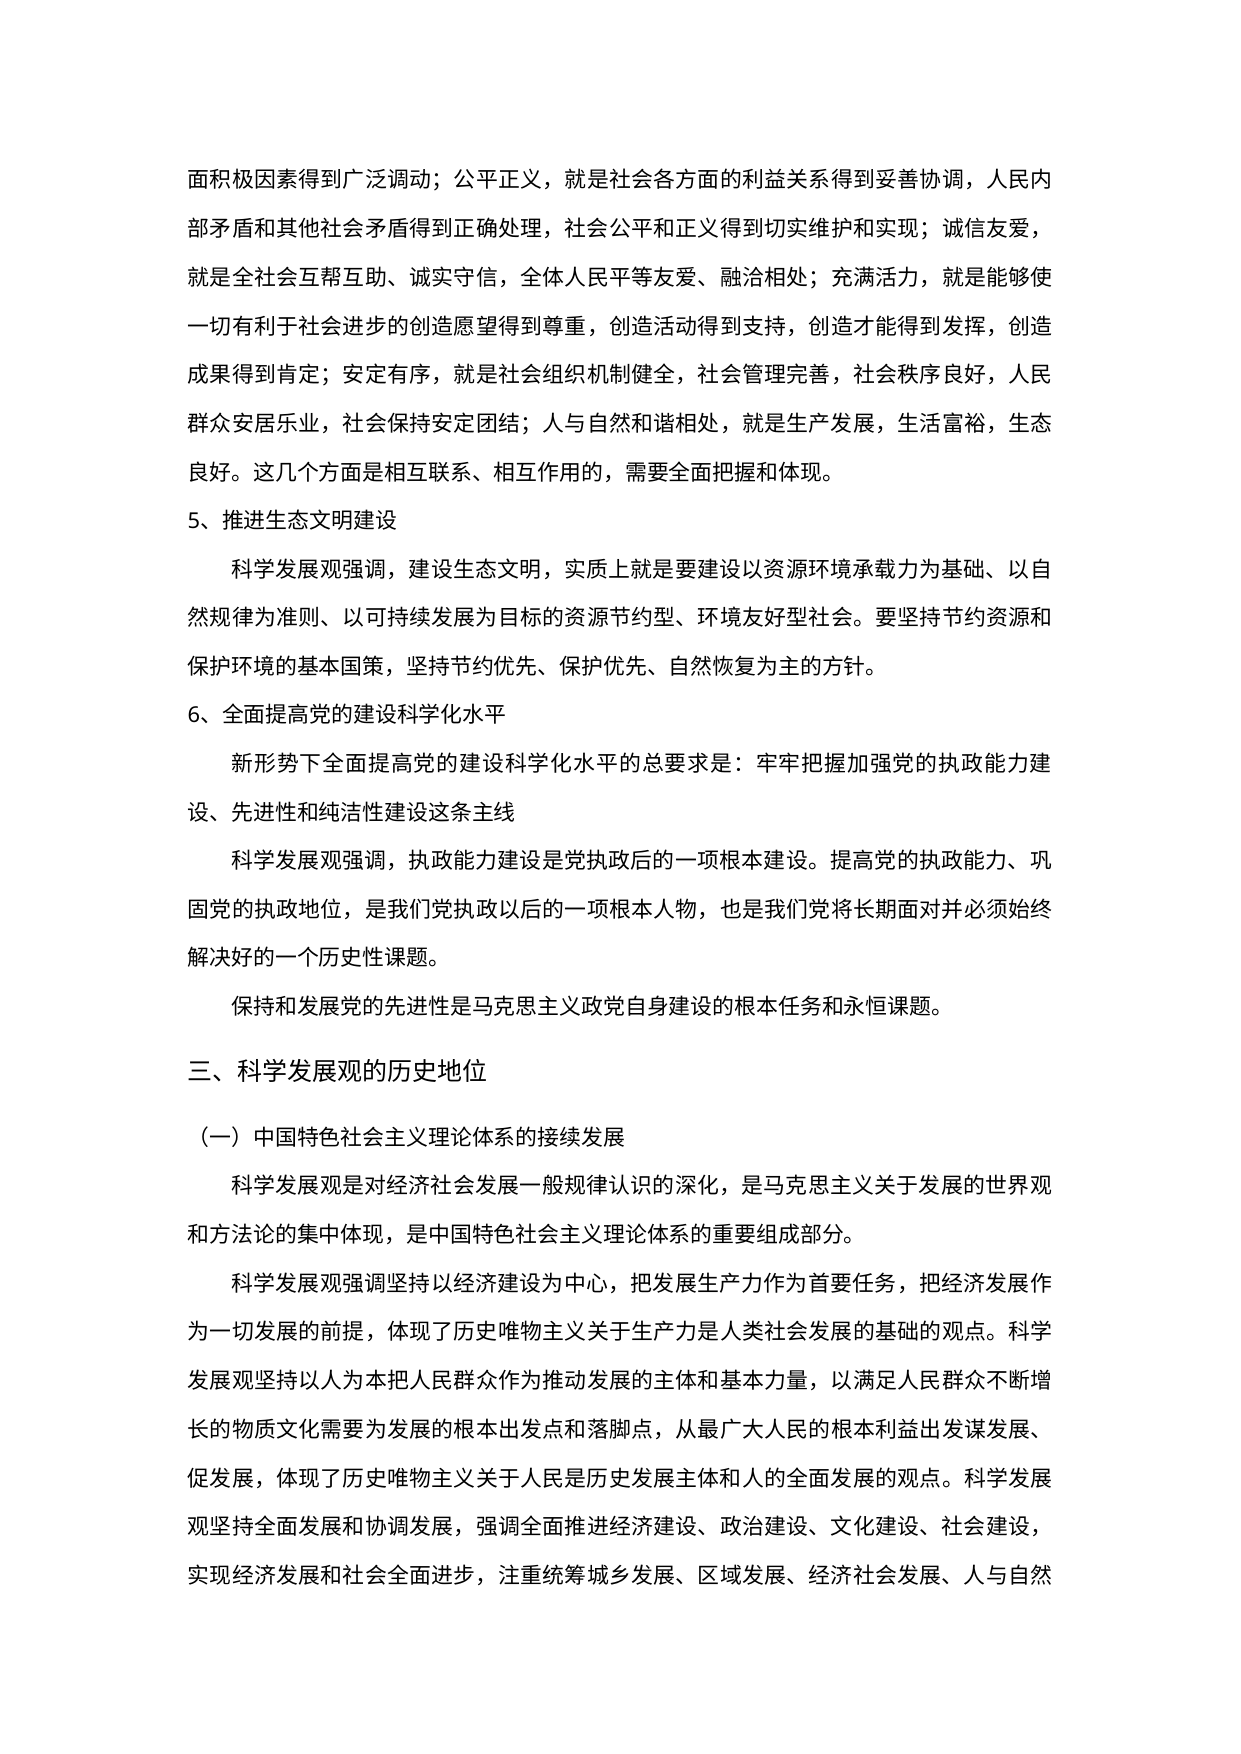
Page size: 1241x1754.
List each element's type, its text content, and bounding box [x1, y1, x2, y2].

list 保持和发展党的先进性是马克思主义政党自身建设的根本任务和永恒课题。 [187, 988, 1053, 1021]
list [187, 162, 1053, 487]
list 新形势下全面提高党的建设科学化水平的总要求是：牢牢把握加强党的执政能力建设、先进性和纯洁性建设这条主线 [187, 745, 1053, 827]
list 科学发展观的历史地位 [187, 1037, 1053, 1102]
list 推进生态文明建设 [187, 503, 1053, 535]
list 全面提高党的建设科学化水平 [187, 697, 1053, 729]
list 科学发展观是对经济社会发展一般规律认识的深化，是马克思主义关于发展的世界观和方法论的集中体现，是中国特色社会主义理论体系的重要组成部分。 [187, 1168, 1053, 1249]
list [187, 1265, 1053, 1590]
list 科学发展观强调，执政能力建设是党执政后的一项根本建设。提高党的执政能力、巩固党的执政地位，是我们党执政以后的一项根本人物，也是我们党将长期面对并必须始终解决好的一个历史性课题。 [187, 842, 1053, 972]
list 中国特色社会主义理论体系的接续发展 [187, 1120, 1053, 1152]
list 科学发展观强调，建设生态文明，实质上就是要建设以资源环境承载力为基础、以自然规律为准则、以可持续发展为目标的资源节约型、环境友好型社会。要坚持节约资源和保护环境的基本国策，坚持节约优先、保护优先、自然恢复为主的方针。 [187, 551, 1053, 681]
